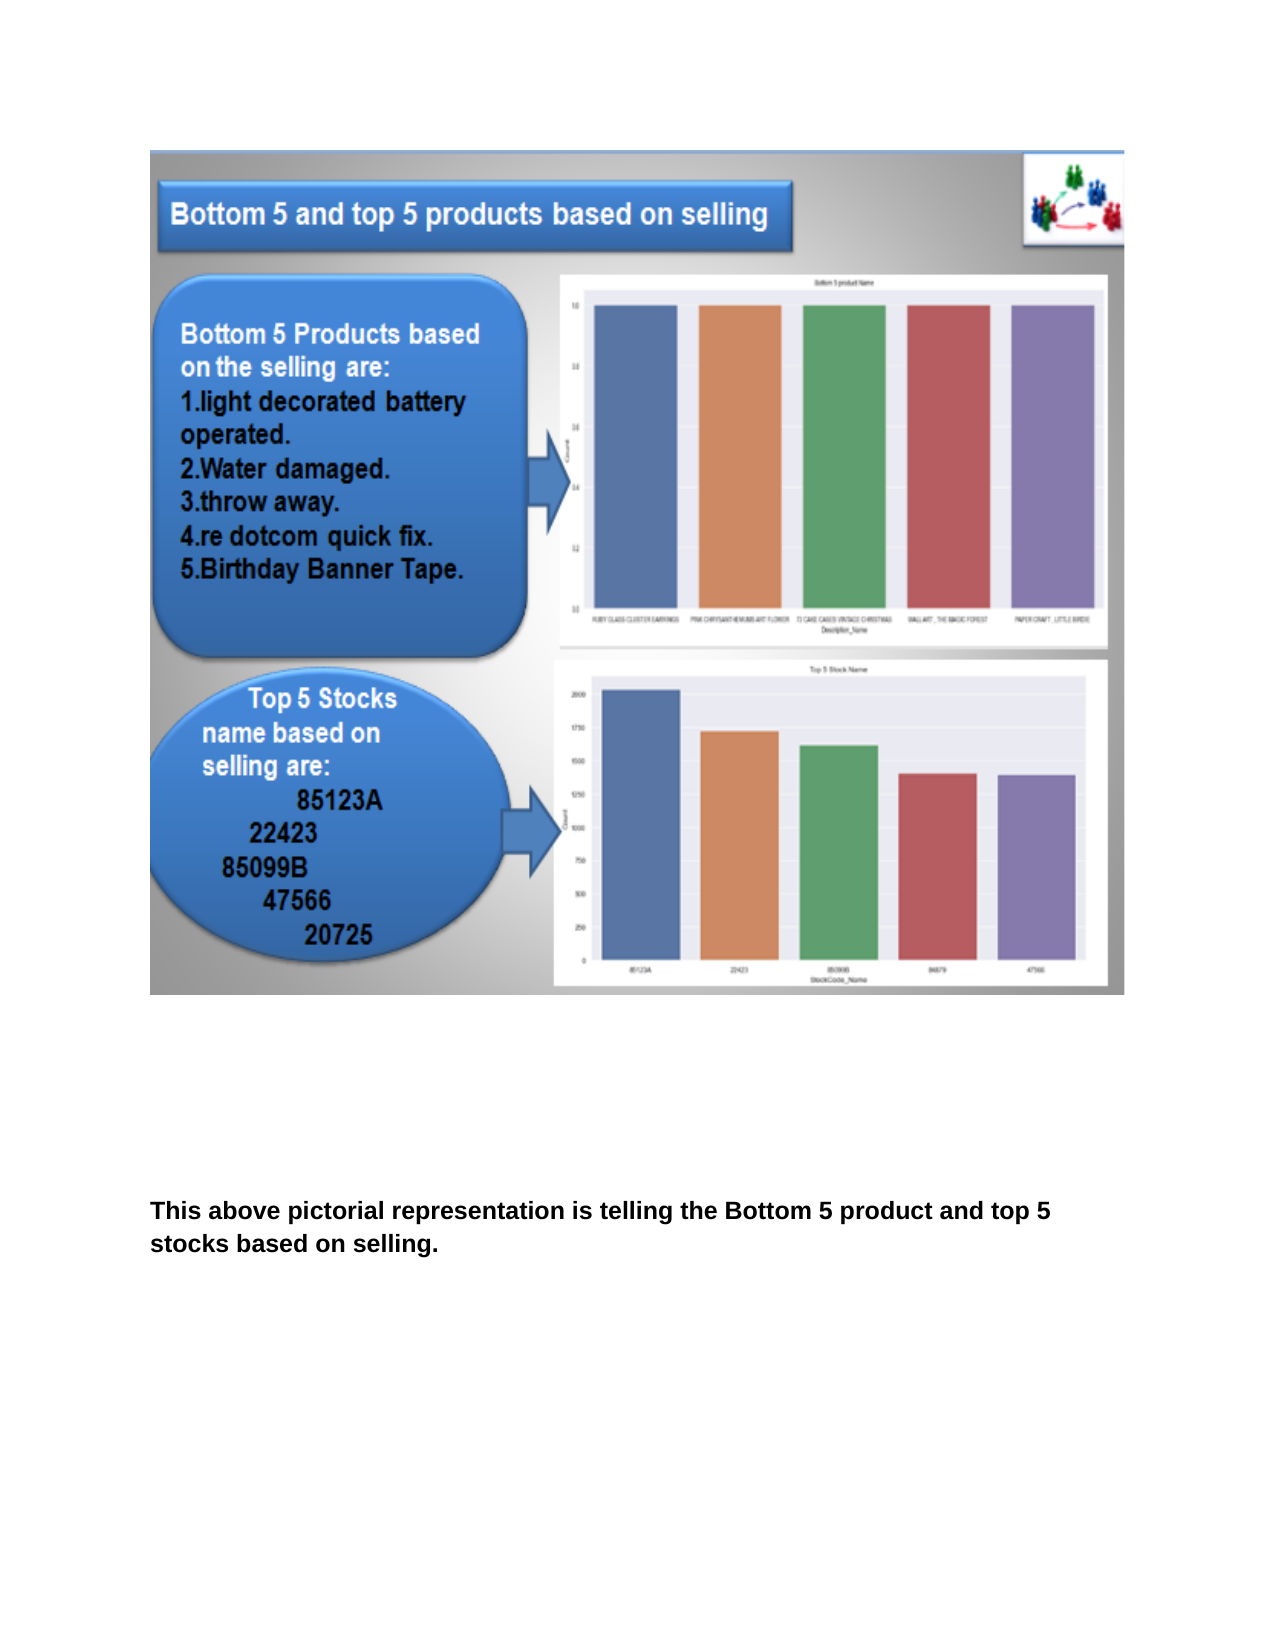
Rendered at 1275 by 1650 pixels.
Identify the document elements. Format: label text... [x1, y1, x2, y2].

text This above pictorial representation is telling the Bottom 5 product and top 5 stocks based on selling. [150, 1196, 1125, 1258]
picture [150, 150, 1125, 995]
